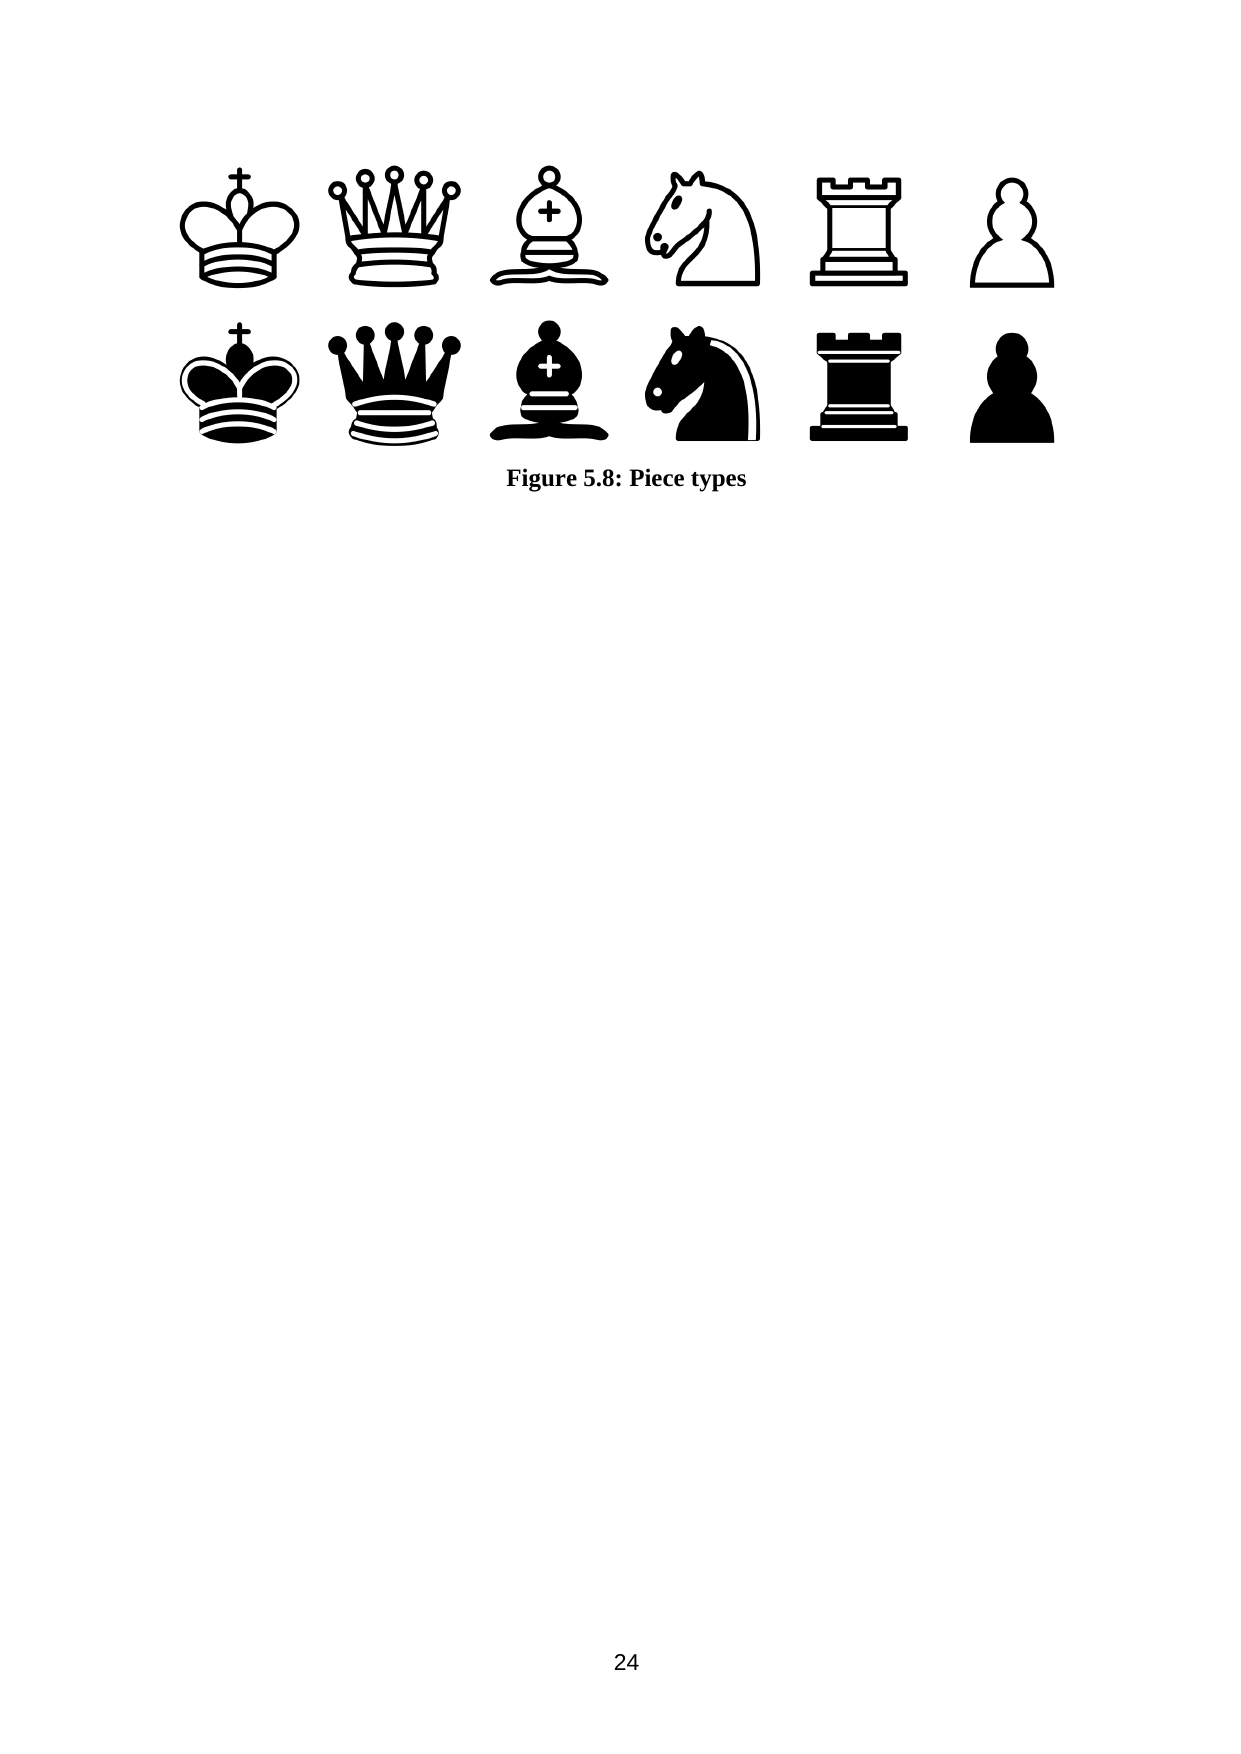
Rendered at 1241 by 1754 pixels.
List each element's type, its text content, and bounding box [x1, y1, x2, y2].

text Figure 5.8: Piece types [162, 459, 1090, 491]
picture [162, 150, 1091, 459]
